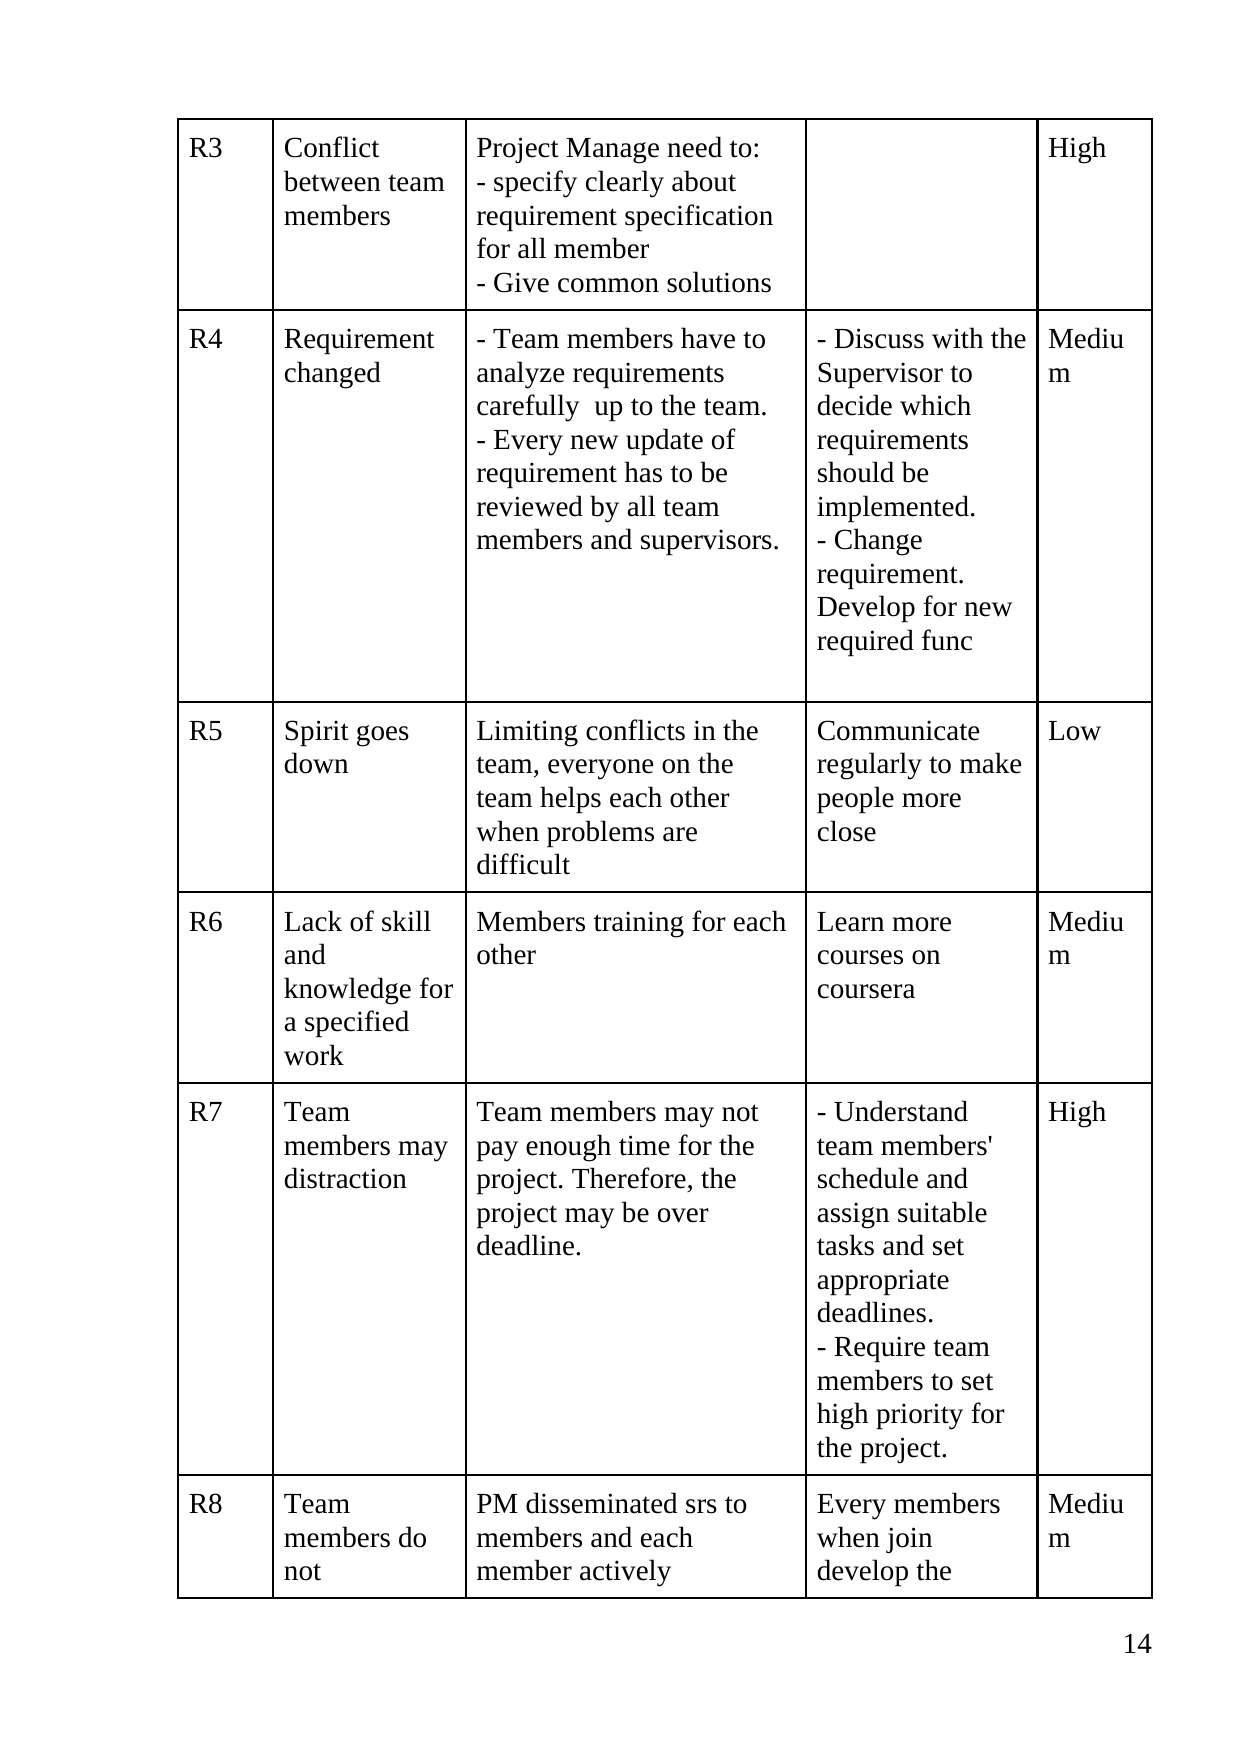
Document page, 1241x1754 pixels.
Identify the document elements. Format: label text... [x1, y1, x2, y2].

table_cell R7 [179, 1084, 272, 1474]
table_cell Conflict between team members [274, 120, 465, 309]
table_cell Limiting conflicts in the team, everyone on the team helps each other when problems are difficult [467, 703, 805, 891]
table_cell Medium [1039, 311, 1151, 701]
table_cell R6 [179, 893, 272, 1082]
table_cell Lack of skill and knowledge for a specified work [274, 893, 465, 1082]
table_cell Members training for each other [467, 893, 805, 1082]
table_cell Learn more courses on coursera [807, 893, 1036, 1082]
table_cell - Understand team members' schedule and assign suitable tasks and set appropriate deadlines. - Require team members to set high priority for the project. [807, 1084, 1036, 1474]
table_cell PM disseminated srs to members and each member actively investigated [467, 1476, 805, 1597]
table_cell Team members do not understand about requirements [274, 1476, 465, 1597]
table_cell - Discuss with the Supervisor to decide which requirements should be implemented. - Change requirement. Develop for new required func [807, 311, 1036, 701]
table_cell Medium [1039, 1476, 1151, 1597]
table_cell Medium [1039, 893, 1151, 1082]
table_cell Low [1039, 703, 1151, 891]
table_cell R8 [179, 1476, 272, 1597]
table_cell High [1039, 120, 1151, 309]
table_cell Every members when join develop the project must join the develop for SRS [807, 1476, 1036, 1597]
table_cell Spirit goes down [274, 703, 465, 891]
table_cell R5 [179, 703, 272, 891]
table_cell High [1039, 1084, 1151, 1474]
table_cell Requirement changed [274, 311, 465, 701]
table_cell R4 [179, 311, 272, 701]
table_cell Team members may distraction [274, 1084, 465, 1474]
table_cell Team members may not pay enough time for the project. Therefore, the project may be over deadline. [467, 1084, 805, 1474]
table_cell [807, 120, 1036, 309]
table_cell Project Manage need to: - specify clearly about requirement specification for all member - Give common solutions [467, 120, 805, 309]
table_cell - Team members have to analyze requirements carefully up to the team. - Every new update of requirement has to be reviewed by all team members and supervisors. [467, 311, 805, 701]
table_cell Communicate regularly to make people more close [807, 703, 1036, 891]
table_cell R3 [179, 120, 272, 309]
